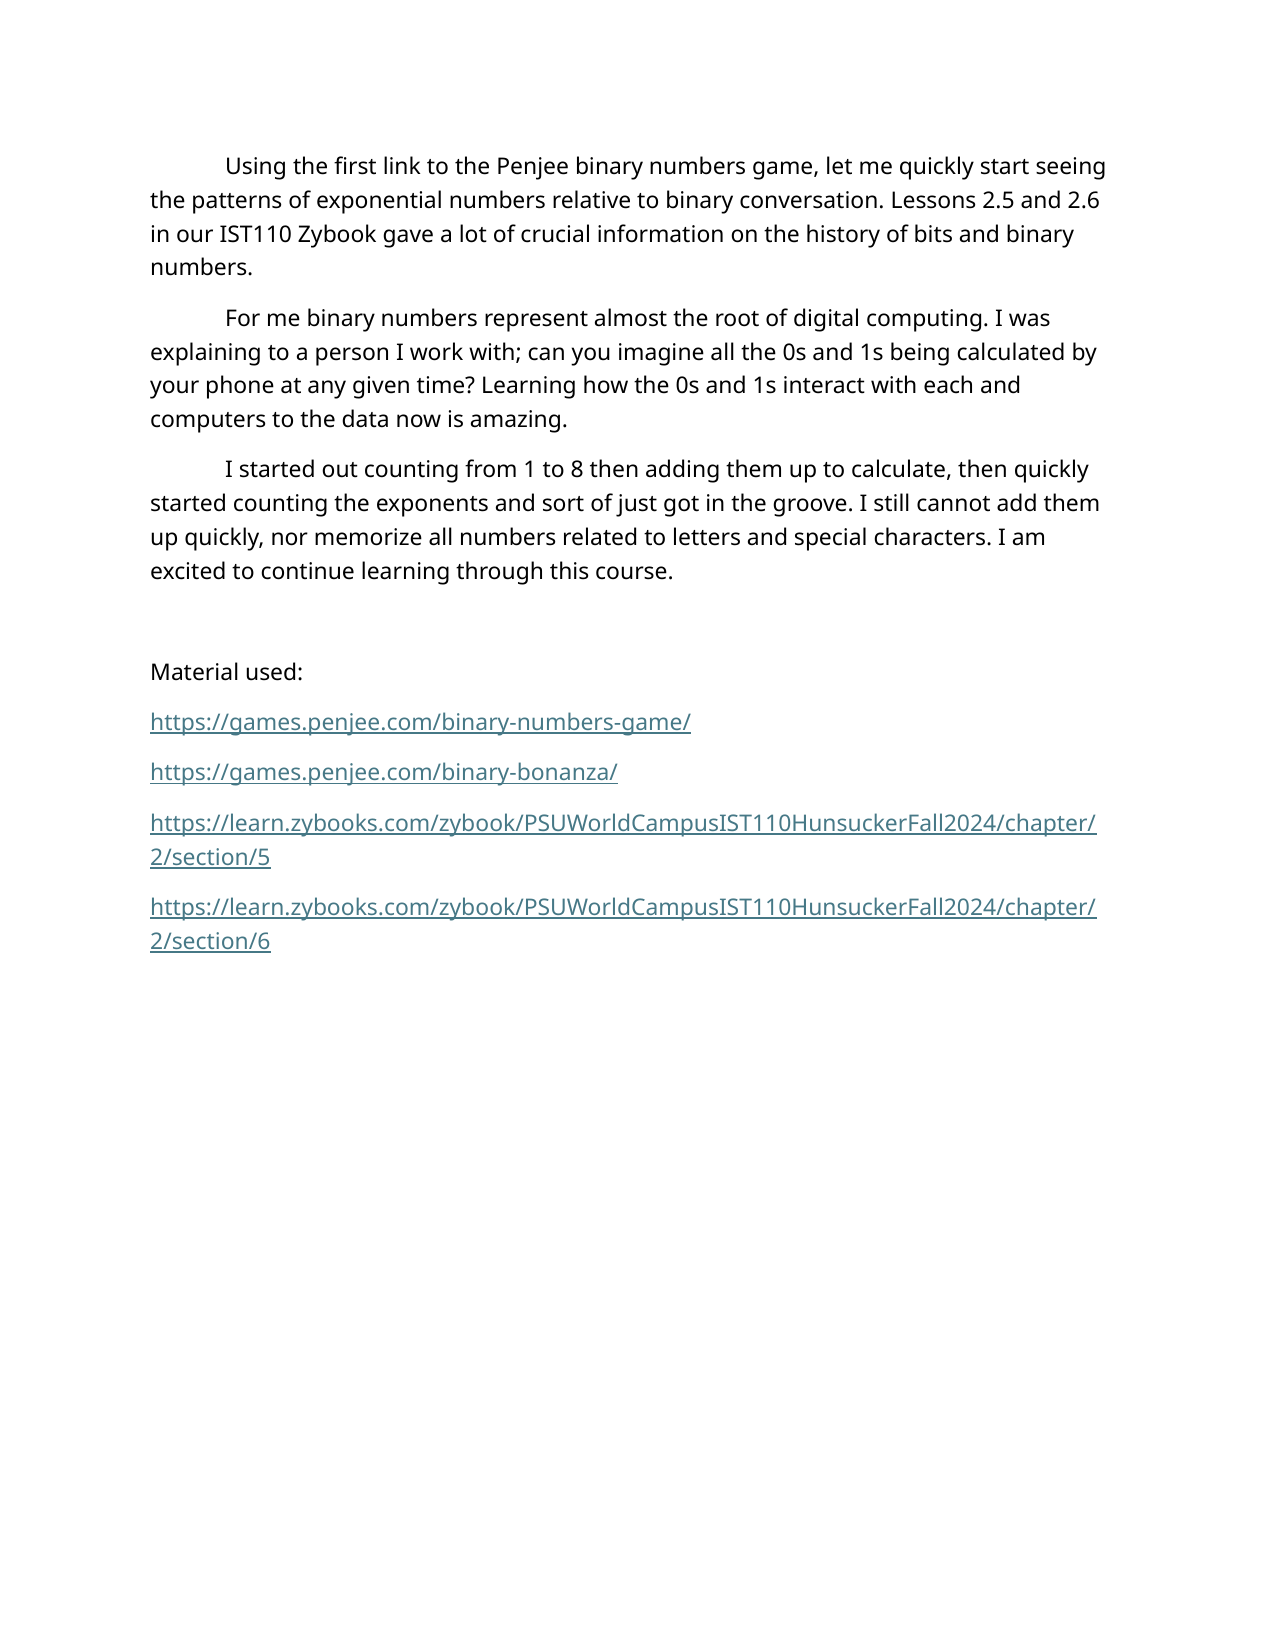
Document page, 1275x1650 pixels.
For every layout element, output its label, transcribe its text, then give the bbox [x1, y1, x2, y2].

text https://games.penjee.com/binary-bonanza/ [150, 756, 1125, 787]
text I started out counting from 1 to 8 then adding them up to calculate, then quickly started counting the exponents and sort of just got in the groove. I still cannot add them up quickly, nor memorize all numbers related to letters and special characters. I am excited to continue learning through this course. [150, 453, 1125, 586]
text https://games.penjee.com/binary-numbers-game/ [150, 706, 1125, 737]
text https://learn.zybooks.com/zybook/PSUWorldCampusIST110HunsuckerFall2024/chapter/2/section/6 [150, 891, 1125, 956]
text Using the first link to the Penjee binary numbers game, let me quickly start seeing the patterns of exponential numbers relative to binary conversation. Lessons 2.5 and 2.6 in our IST110 Zybook gave a lot of crucial information on the history of bits and binary numbers. [150, 150, 1125, 282]
text For me binary numbers represent almost the root of digital computing. I was explaining to a person I work with; can you imagine all the 0s and 1s being calculated by your phone at any given time? Learning how the 0s and 1s interact with each and computers to the data now is amazing. [150, 302, 1125, 434]
text Material used: [150, 655, 1125, 687]
text https://learn.zybooks.com/zybook/PSUWorldCampusIST110HunsuckerFall2024/chapter/2/section/5 [150, 807, 1125, 872]
